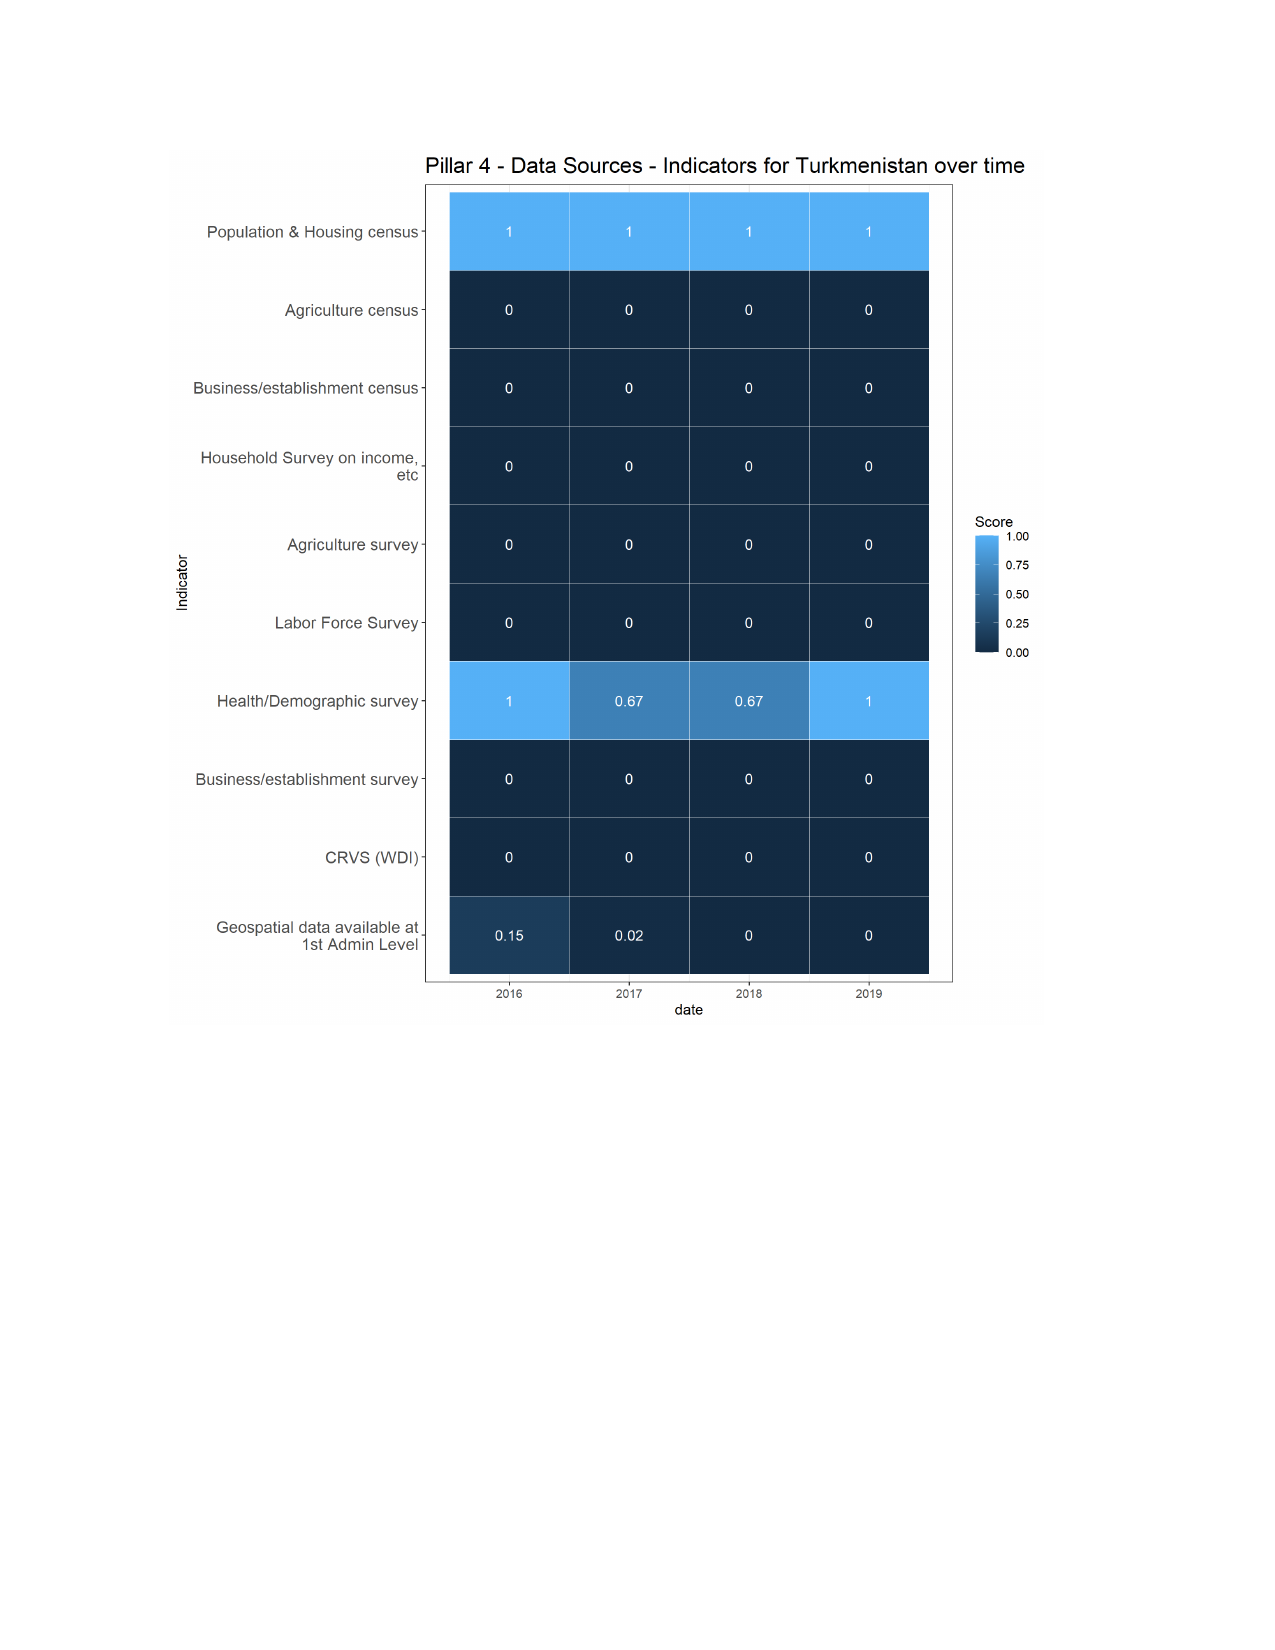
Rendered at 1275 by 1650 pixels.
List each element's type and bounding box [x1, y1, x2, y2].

picture [168, 150, 1044, 1025]
